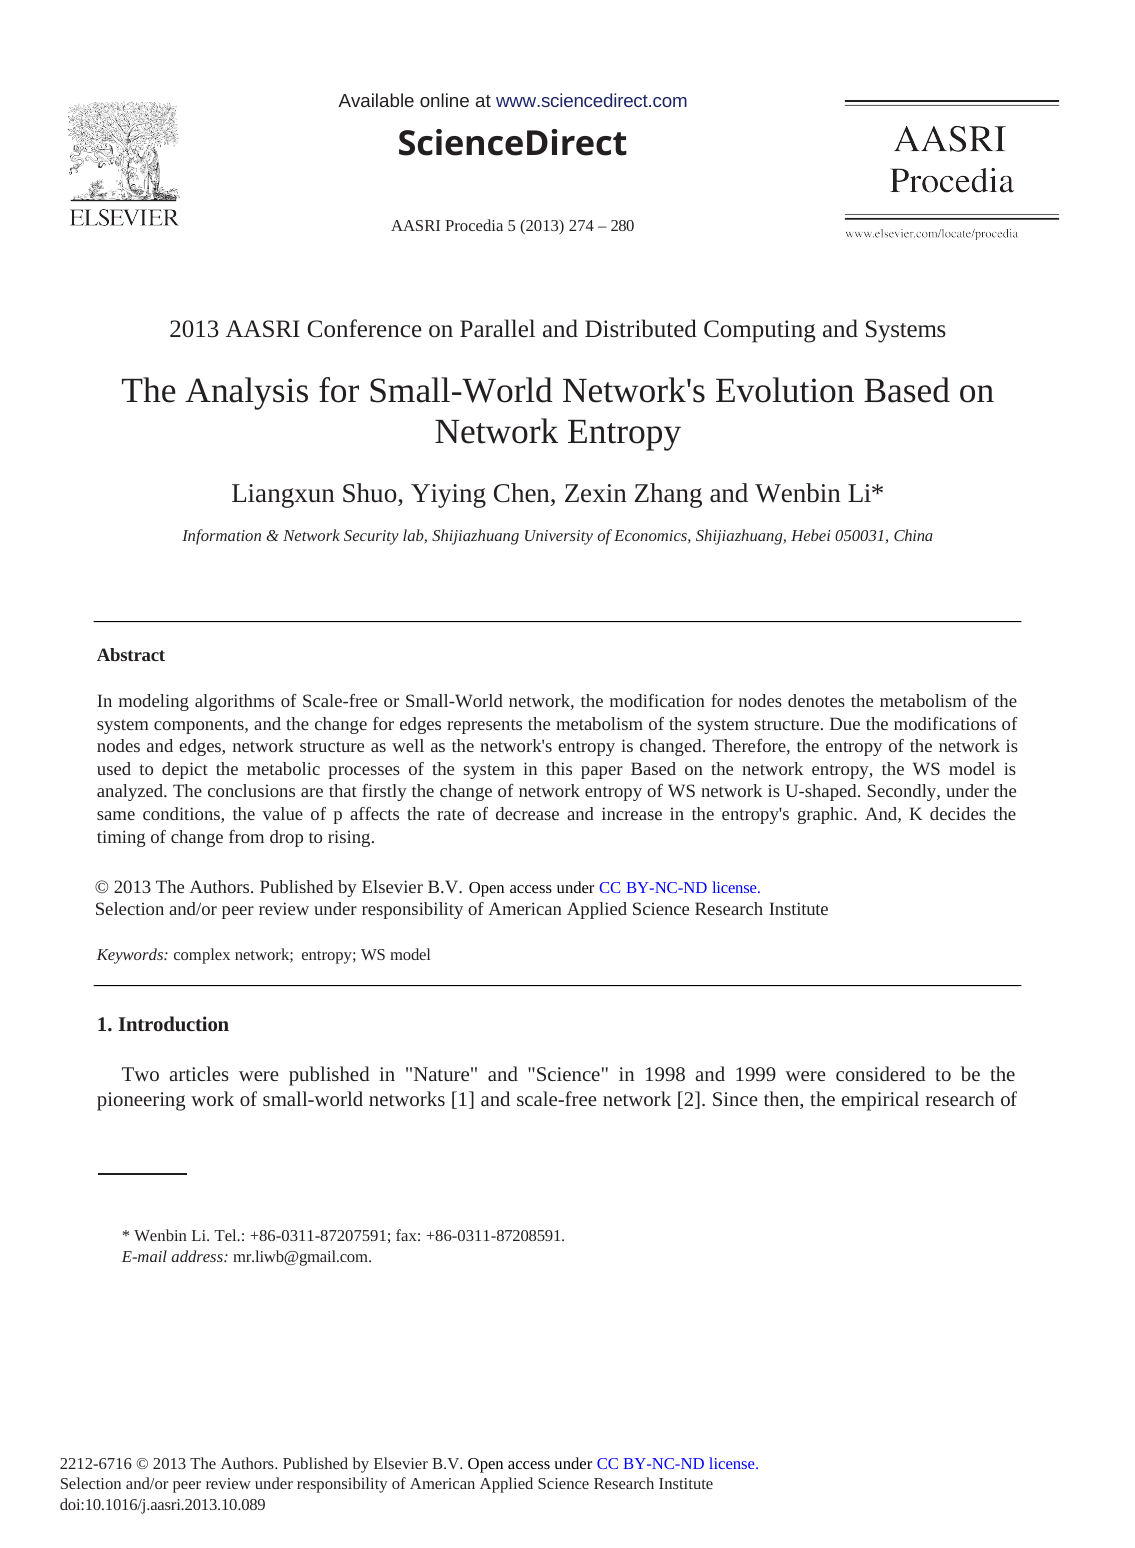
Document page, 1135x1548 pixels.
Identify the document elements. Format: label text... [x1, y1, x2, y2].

text Selection and/or peer review under responsibility of American Applied Science Research Institute [94, 898, 1072, 919]
text E-mail address: mr.liwb@gmail.com. [122, 1246, 1072, 1266]
text Abstract [97, 644, 1072, 666]
text Information & Network Security lab, Shijiazhuang University of Economics, Shijiazhuang, Hebei 050031, China [48, 526, 1067, 545]
text © 2013 The Authors. Published by Elsevier B.V. Open access under CC BY-NC-ND license. [94, 877, 1072, 898]
text AASRI Procedia 5 (2013) 274 – 280 [63, 215, 844, 234]
text Two articles were published in "Nature" and "Science" in 1998 and 1999 were considered to be the pioneering work of small-world networks [1] and scale-free network [2]. Since then, the empirical research of [97, 1062, 1072, 1111]
text * Wenbin Li. Tel.: +86-0311-87207591; fax: +86-0311-87208591. [122, 1226, 1072, 1245]
text Available online at www.sciencedirect.com [63, 89, 963, 111]
picture [67, 101, 180, 226]
title The Analysis for Small-World Network's Evolution Based on Network Entropy [63, 369, 1052, 452]
text Liangxun Shuo, Yiying Chen, Zexin Zhang and Wenbin Li* [48, 477, 1068, 508]
subtitle Introduction [97, 1012, 1072, 1036]
text ScienceDirect [180, 118, 844, 165]
picture [844, 100, 1060, 240]
text Keywords: complex network; entropy; WS model [97, 944, 1072, 964]
text 2013 AASRI Conference on Parallel and Distributed Computing and Systems [48, 314, 1067, 343]
text 2212-6716 © 2013 The Authors. Published by Elsevier B.V. Open access under CC BY-NC-ND license. Selection and/or peer review under responsibility of American Applied Science Research Institute doi:10.1016/j.aasri.2013.10.089 [59, 1453, 813, 1514]
text In modeling algorithms of Scale-free or Small-World network, the modification for nodes denotes the metabolism of the system components, and the change for edges represents the metabolism of the system structure. Due the modifications of nodes and edges, network structure as well as the network's entropy is changed. Therefore, the entropy of the network is used to depict the metabolic processes of the system in this paper Based on the network entropy, the WS model is analyzed. The conclusions are that firstly the change of network entropy of WS network is U-shaped. Secondly, under the same conditions, the value of p affects the rate of decrease and increase in the entropy's graphic. And, K decides the timing of change from drop to rising. [97, 690, 1019, 847]
